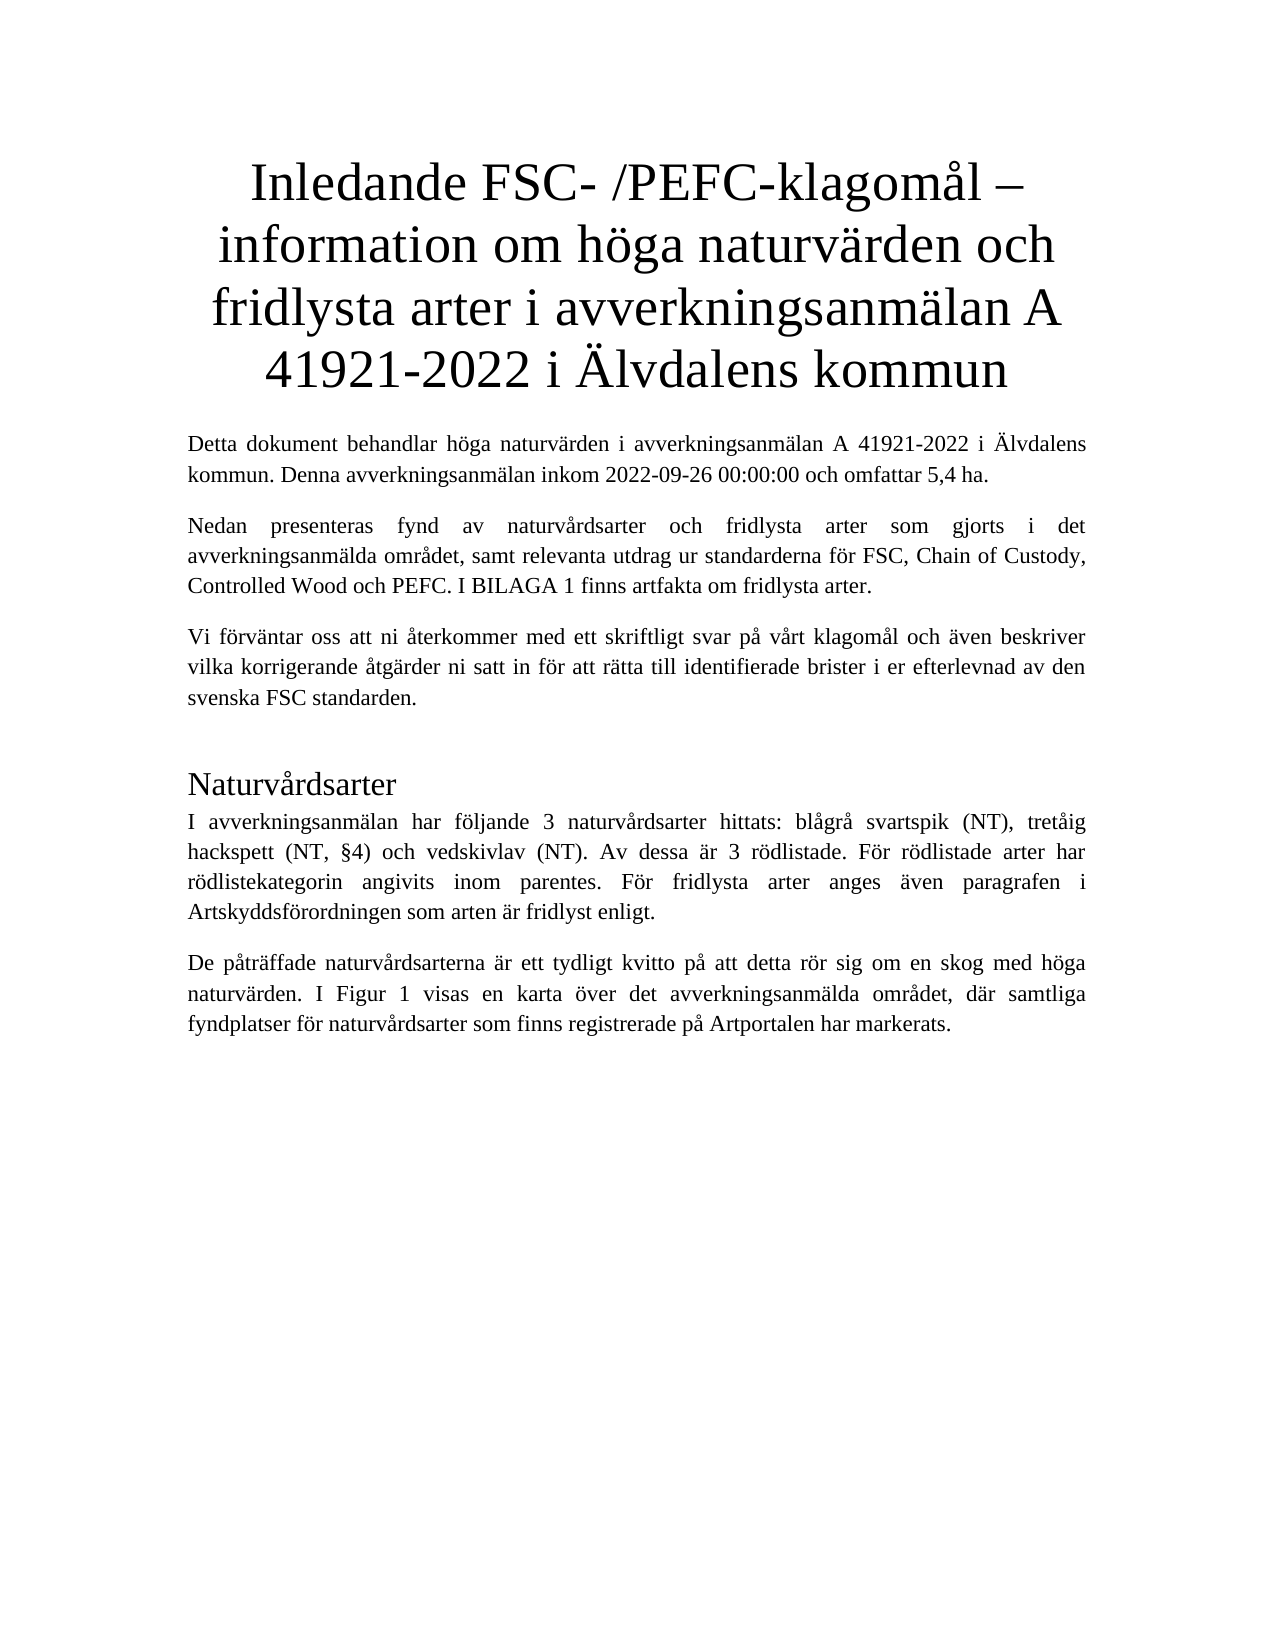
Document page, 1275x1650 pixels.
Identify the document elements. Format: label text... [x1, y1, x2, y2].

text Nedan presenteras fynd av naturvårdsarter och fridlysta arter som gjorts i det avverkningsanmälda området, samt relevanta utdrag ur standarderna för FSC, Chain of Custody, Controlled Wood och PEFC. I BILAGA 1 finns artfakta om fridlysta arter. [187, 512, 1087, 598]
text De påträffade naturvårdsarterna är ett tydligt kvitto på att detta rör sig om en skog med höga naturvärden. I Figur 1 visas en karta över det avverkningsanmälda området, där samtliga fyndplatser för naturvårdsarter som finns registrerade på Artportalen har markerats. [187, 949, 1087, 1036]
subtitle Naturvårdsarter [187, 764, 1087, 802]
text Detta dokument behandlar höga naturvärden i avverkningsanmälan A 41921-2022 i Älvdalens kommun. Denna avverkningsanmälan inkom 2022-09-26 00:00:00 och omfattar 5,4 ha. [187, 430, 1087, 487]
title Inledande FSC- /PEFC-klagomål – information om höga naturvärden och fridlysta arter i avverkningsanmälan A 41921-2022 i Älvdalens kommun [187, 150, 1087, 399]
text I avverkningsanmälan har följande 3 naturvårdsarter hittats: blågrå svartspik (NT), tretåig hackspett (NT, §4) och vedskivlav (NT). Av dessa är 3 rödlistade. För rödlistade arter har rödlistekategorin angivits inom parentes. För fridlysta arter anges även paragrafen i Artskyddsförordningen som arten är fridlyst enligt. [187, 808, 1087, 925]
text Vi förväntar oss att ni återkommer med ett skriftligt svar på vårt klagomål och även beskriver vilka korrigerande åtgärder ni satt in för att rätta till identifierade brister i er efterlevnad av den svenska FSC standarden. [187, 623, 1087, 710]
